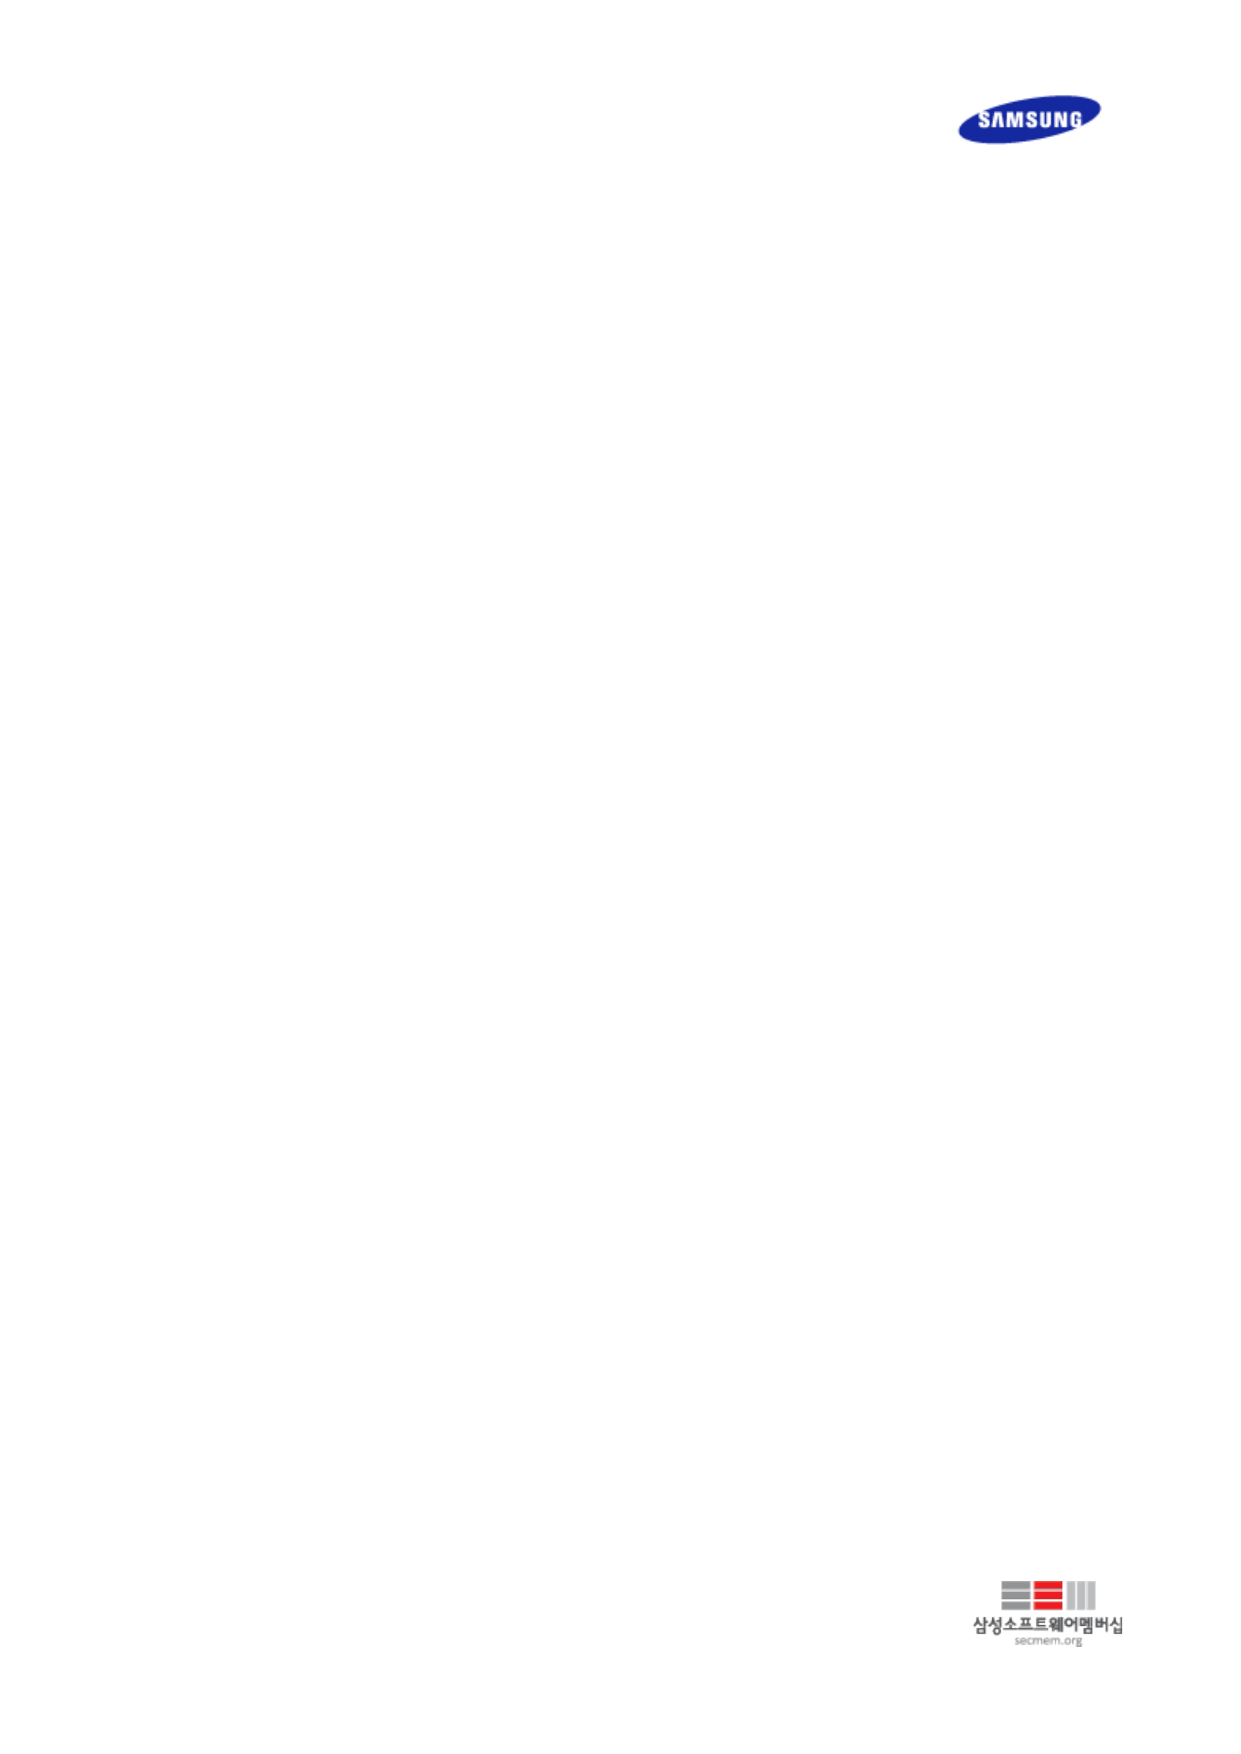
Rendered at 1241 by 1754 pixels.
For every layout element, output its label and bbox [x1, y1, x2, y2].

picture [930, 88, 1123, 148]
picture [973, 1581, 1123, 1647]
